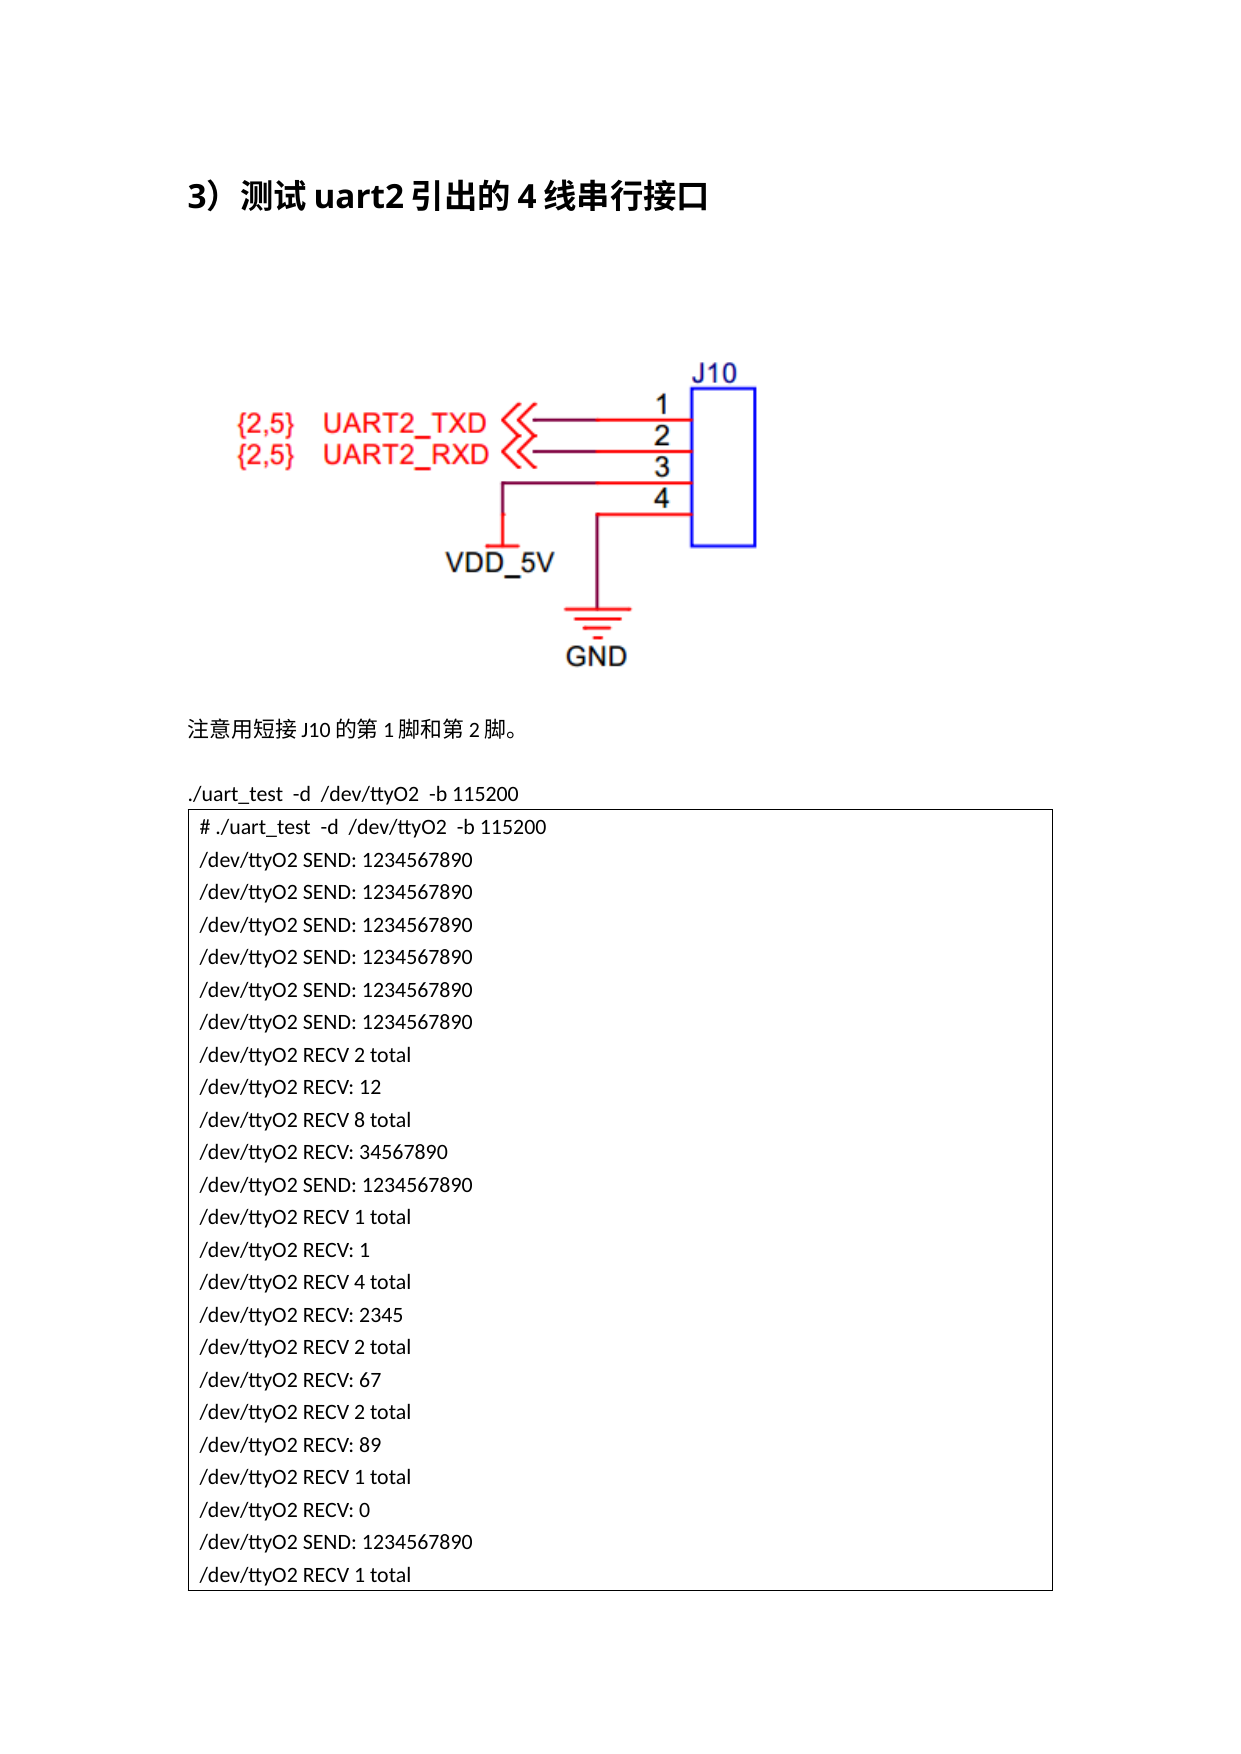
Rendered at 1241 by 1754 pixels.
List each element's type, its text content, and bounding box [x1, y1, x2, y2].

subtitle 3）测试uart2引出的4线串行接口 [187, 162, 1053, 227]
table_header # ./uart_test -d /dev/ttyO2 -b 115200 /dev/ttyO2 SEND: 1234567890 /dev/ttyO2 SEND: 1234567890 /dev/ttyO2 SEND: 1234567890 /dev/ttyO2 SEND: 1234567890 /dev/ttyO2 SEND: 1234567890 /dev/ttyO2 SEND: 1234567890 /dev/ttyO2 RECV 2 total /dev/ttyO2 RECV: 12 /dev/ttyO2 RECV 8 total /dev/ttyO2 RECV: 34567890 /dev/ttyO2 SEND: 1234567890 /dev/ttyO2 RECV 1 total /dev/ttyO2 RECV: 1 /dev/ttyO2 RECV 4 total /dev/ttyO2 RECV: 2345 /dev/ttyO2 RECV 2 total /dev/ttyO2 RECV: 67 /dev/ttyO2 RECV 2 total /dev/ttyO2 RECV: 89 /dev/ttyO2 RECV 1 total /dev/ttyO2 RECV: 0 /dev/ttyO2 SEND: 1234567890 /dev/ttyO2 RECV 1 total [189, 810, 1052, 1590]
picture [187, 289, 921, 707]
text 注意用短接J10的第1脚和第2脚。 [187, 712, 1053, 744]
text ./uart_test -d /dev/ttyO2 -b 115200 [187, 777, 1053, 809]
